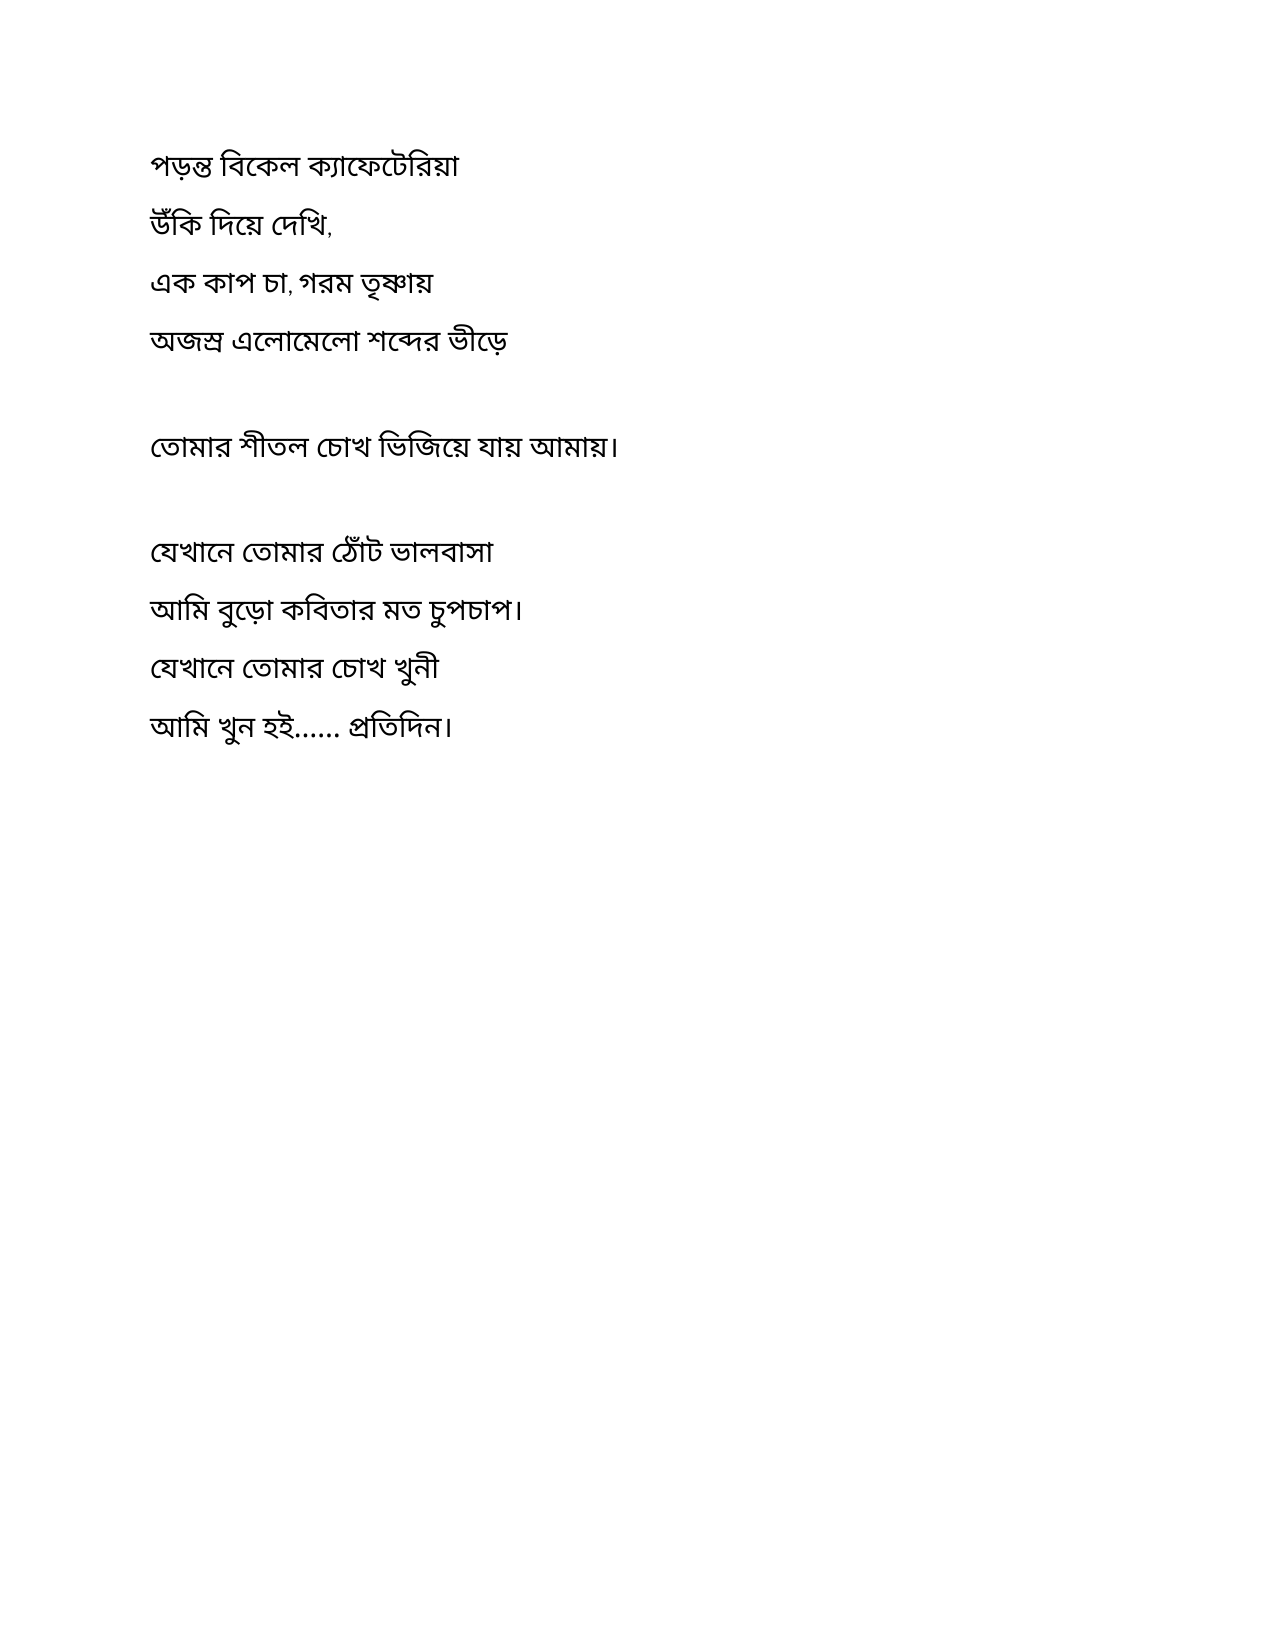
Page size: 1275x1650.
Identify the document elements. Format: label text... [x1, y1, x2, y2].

text আমি খুন হই…… প্রতিদিন। [150, 710, 1125, 749]
text পড়ন্ত বিকেল ক্যাফেটেরিয়া [150, 150, 1125, 189]
text এক কাপ চা, গরম তৃষ্ণায় [150, 267, 1125, 305]
text অজস্র এলোমেলো শব্দের ভীড়ে [150, 325, 1125, 364]
text আমি বুড়ো কবিতার মত চুপচাপ। [150, 594, 1125, 632]
text উঁকি দিয়ে দেখি, [150, 208, 1125, 247]
text তোমার শীতল চোখ ভিজিয়ে যায় আমায়। [150, 430, 1125, 469]
text যেখানে তোমার চোখ খুনী [150, 652, 1125, 691]
text যেখানে তোমার ঠোঁট ভালবাসা [150, 535, 1125, 574]
